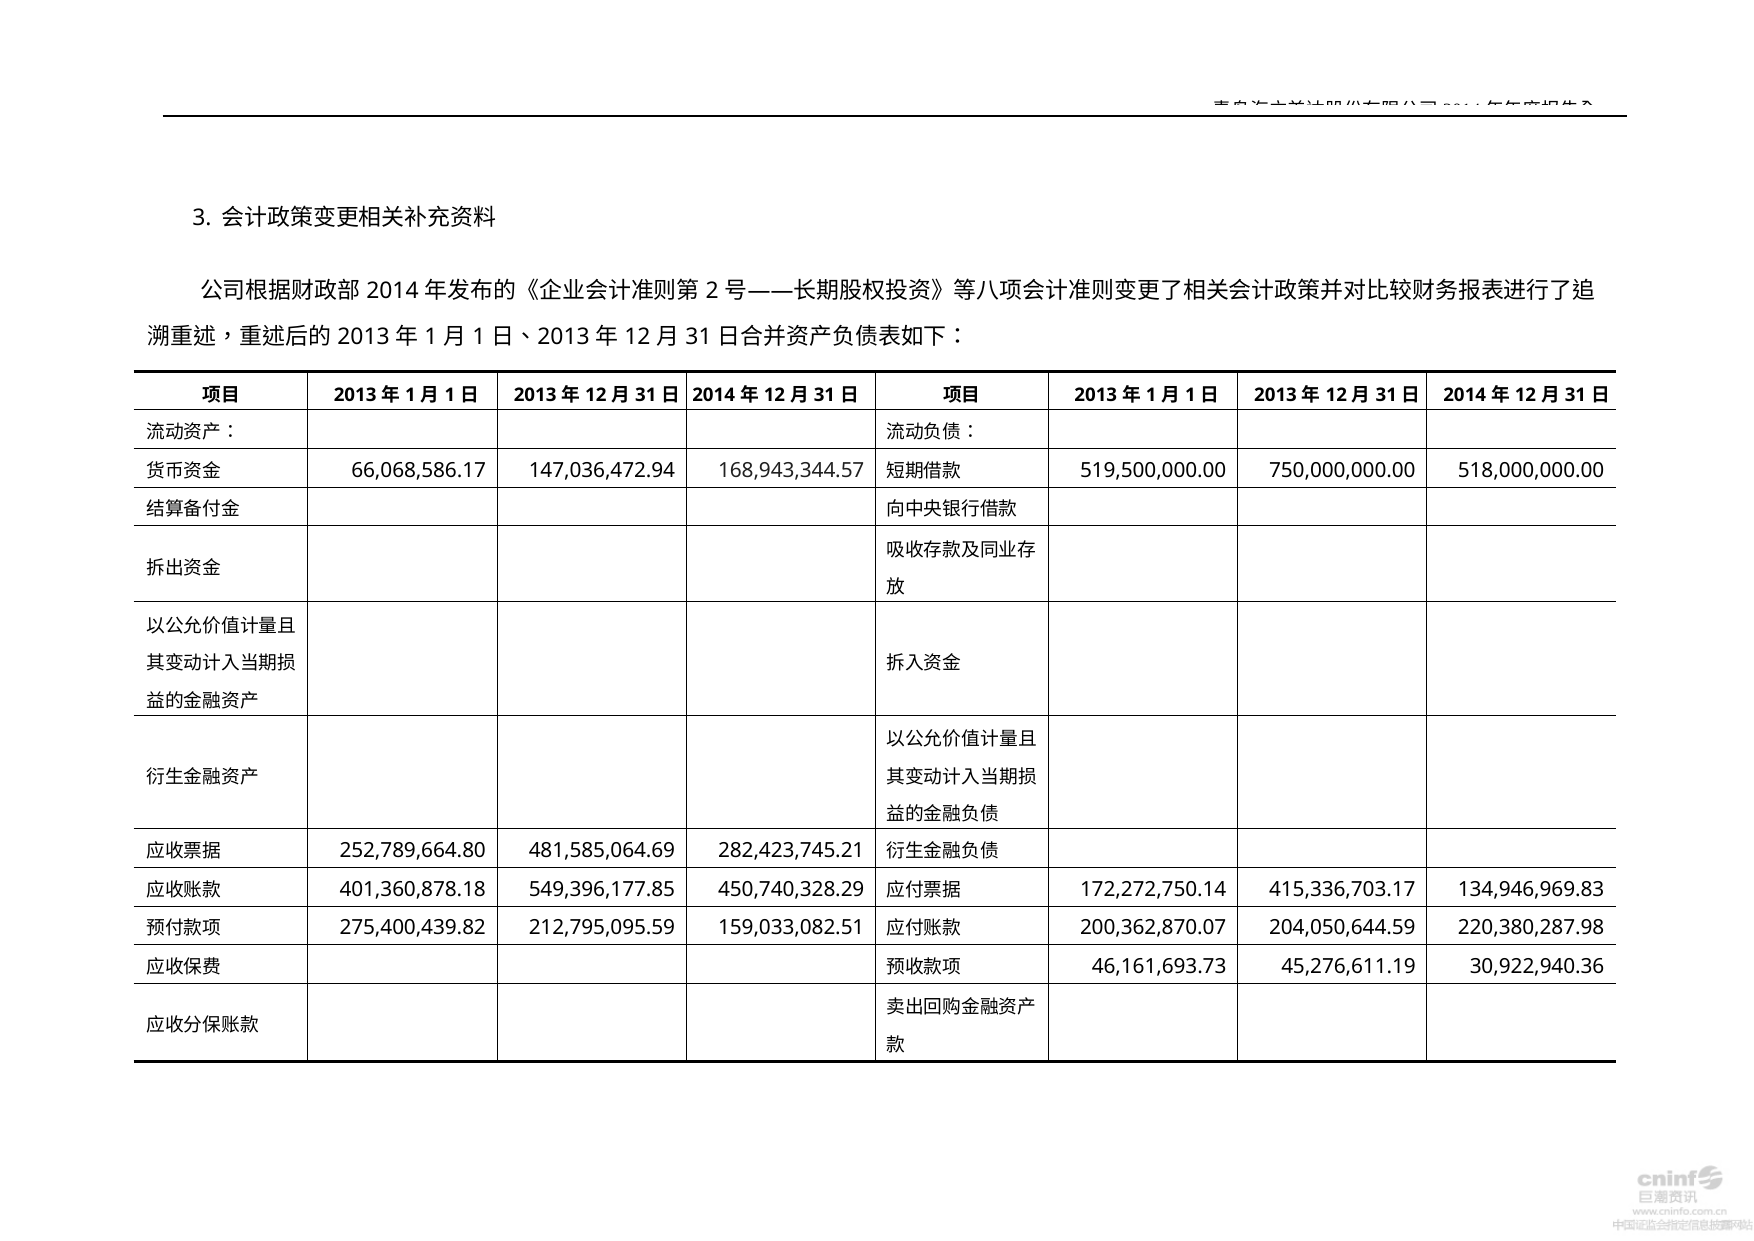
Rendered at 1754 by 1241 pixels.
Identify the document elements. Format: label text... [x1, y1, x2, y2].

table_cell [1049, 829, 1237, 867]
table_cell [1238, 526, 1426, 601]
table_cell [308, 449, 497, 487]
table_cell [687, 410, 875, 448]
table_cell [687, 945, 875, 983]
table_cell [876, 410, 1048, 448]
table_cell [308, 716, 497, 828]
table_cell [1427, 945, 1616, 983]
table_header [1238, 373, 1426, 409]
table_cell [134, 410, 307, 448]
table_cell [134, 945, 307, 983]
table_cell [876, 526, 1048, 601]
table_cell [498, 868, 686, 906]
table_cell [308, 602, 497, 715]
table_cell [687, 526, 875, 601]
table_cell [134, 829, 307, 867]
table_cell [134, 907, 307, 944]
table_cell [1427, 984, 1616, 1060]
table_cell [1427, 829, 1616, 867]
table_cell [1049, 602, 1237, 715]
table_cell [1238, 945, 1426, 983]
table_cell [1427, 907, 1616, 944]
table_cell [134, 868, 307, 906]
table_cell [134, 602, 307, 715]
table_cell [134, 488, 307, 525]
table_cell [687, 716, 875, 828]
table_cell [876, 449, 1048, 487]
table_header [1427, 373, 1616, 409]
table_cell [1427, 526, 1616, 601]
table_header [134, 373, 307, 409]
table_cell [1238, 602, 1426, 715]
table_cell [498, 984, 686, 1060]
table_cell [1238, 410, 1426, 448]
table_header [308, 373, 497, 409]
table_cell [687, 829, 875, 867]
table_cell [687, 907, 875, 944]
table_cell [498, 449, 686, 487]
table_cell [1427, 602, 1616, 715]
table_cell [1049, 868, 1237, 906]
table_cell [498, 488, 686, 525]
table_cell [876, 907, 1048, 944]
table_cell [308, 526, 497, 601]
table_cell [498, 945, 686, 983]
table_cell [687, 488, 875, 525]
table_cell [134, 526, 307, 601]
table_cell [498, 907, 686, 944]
picture [1612, 1160, 1754, 1241]
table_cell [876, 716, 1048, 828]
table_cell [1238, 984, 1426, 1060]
text 公司根据财政部 2014 年发布的《企业会计准则第 2 号——长期股权投资》等八项会计准则变更了相关会计政策并对比较财务报表进行了追 [200, 274, 1754, 305]
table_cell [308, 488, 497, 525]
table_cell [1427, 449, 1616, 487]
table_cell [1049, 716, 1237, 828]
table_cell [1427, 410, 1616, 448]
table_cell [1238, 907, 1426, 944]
text 3. 会计政策变更相关补充资料 [192, 201, 1754, 232]
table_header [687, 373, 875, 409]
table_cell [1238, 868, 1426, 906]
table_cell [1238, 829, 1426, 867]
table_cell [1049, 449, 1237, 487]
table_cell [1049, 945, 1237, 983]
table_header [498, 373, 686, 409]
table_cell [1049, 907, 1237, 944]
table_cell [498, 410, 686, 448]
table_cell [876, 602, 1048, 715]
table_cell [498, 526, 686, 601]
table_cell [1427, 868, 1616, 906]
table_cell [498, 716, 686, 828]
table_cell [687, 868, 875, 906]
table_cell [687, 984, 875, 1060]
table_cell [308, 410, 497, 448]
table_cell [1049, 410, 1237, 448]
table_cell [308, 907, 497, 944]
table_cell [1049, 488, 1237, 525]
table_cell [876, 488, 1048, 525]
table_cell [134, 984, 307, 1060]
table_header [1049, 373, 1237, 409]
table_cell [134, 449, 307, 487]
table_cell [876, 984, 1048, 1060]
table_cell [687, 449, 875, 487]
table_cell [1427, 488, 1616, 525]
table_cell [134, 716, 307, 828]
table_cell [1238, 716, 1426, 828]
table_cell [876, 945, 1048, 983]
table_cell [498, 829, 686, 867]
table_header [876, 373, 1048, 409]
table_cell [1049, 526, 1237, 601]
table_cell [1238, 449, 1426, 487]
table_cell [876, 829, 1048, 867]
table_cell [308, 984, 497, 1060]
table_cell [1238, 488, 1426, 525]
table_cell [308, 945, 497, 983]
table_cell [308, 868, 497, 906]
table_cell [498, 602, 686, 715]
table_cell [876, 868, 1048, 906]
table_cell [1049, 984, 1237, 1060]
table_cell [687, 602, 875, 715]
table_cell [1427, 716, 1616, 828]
text 溯重述，重述后的 2013 年 1 月 1 日、2013 年 12 月 31 日合并资产负债表如下： [148, 319, 1754, 351]
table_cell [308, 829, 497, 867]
